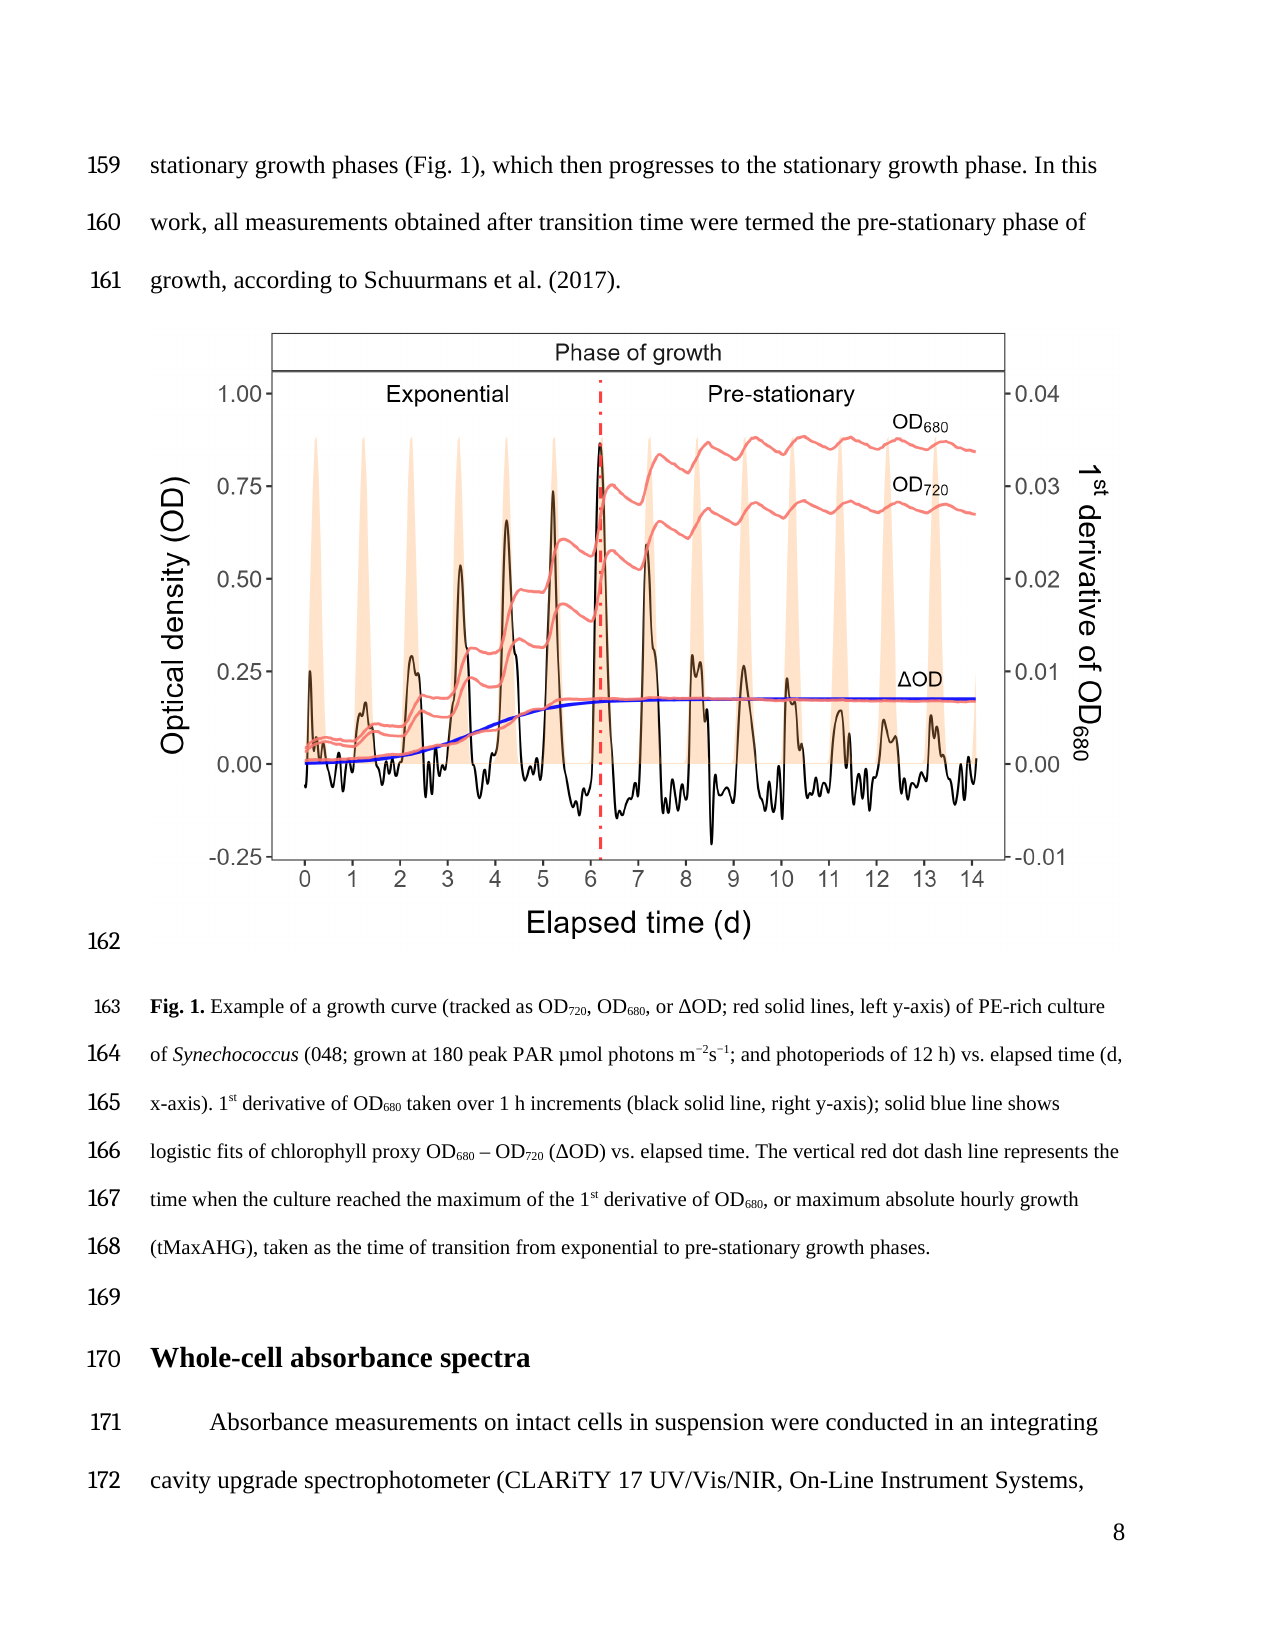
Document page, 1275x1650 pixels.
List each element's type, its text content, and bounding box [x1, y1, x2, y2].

text Fig. 1. Example of a growth curve (tracked as OD720, OD680, or ΔOD; red solid lines, left y-axis) of PE-rich culture of Synechococcus (048; grown at 180 peak PAR µmol photons m−2s−1; and photoperiods of 12 h) vs. elapsed time (d, x-axis). 1st derivative of OD680 taken over 1 h increments (black solid line, right y-axis); solid blue line shows logistic fits of chlorophyll proxy OD680 – OD720 (ΔOD) vs. elapsed time. The vertical red dot dash line represents the time when the culture reached the maximum of the 1st derivative of OD680, or maximum absolute hourly growth (tMaxAHG), taken as the time of transition from exponential to pre-stationary growth phases. [150, 994, 1125, 1259]
picture [150, 322, 1125, 950]
subtitle Whole-cell absorbance spectra [150, 1340, 1125, 1374]
